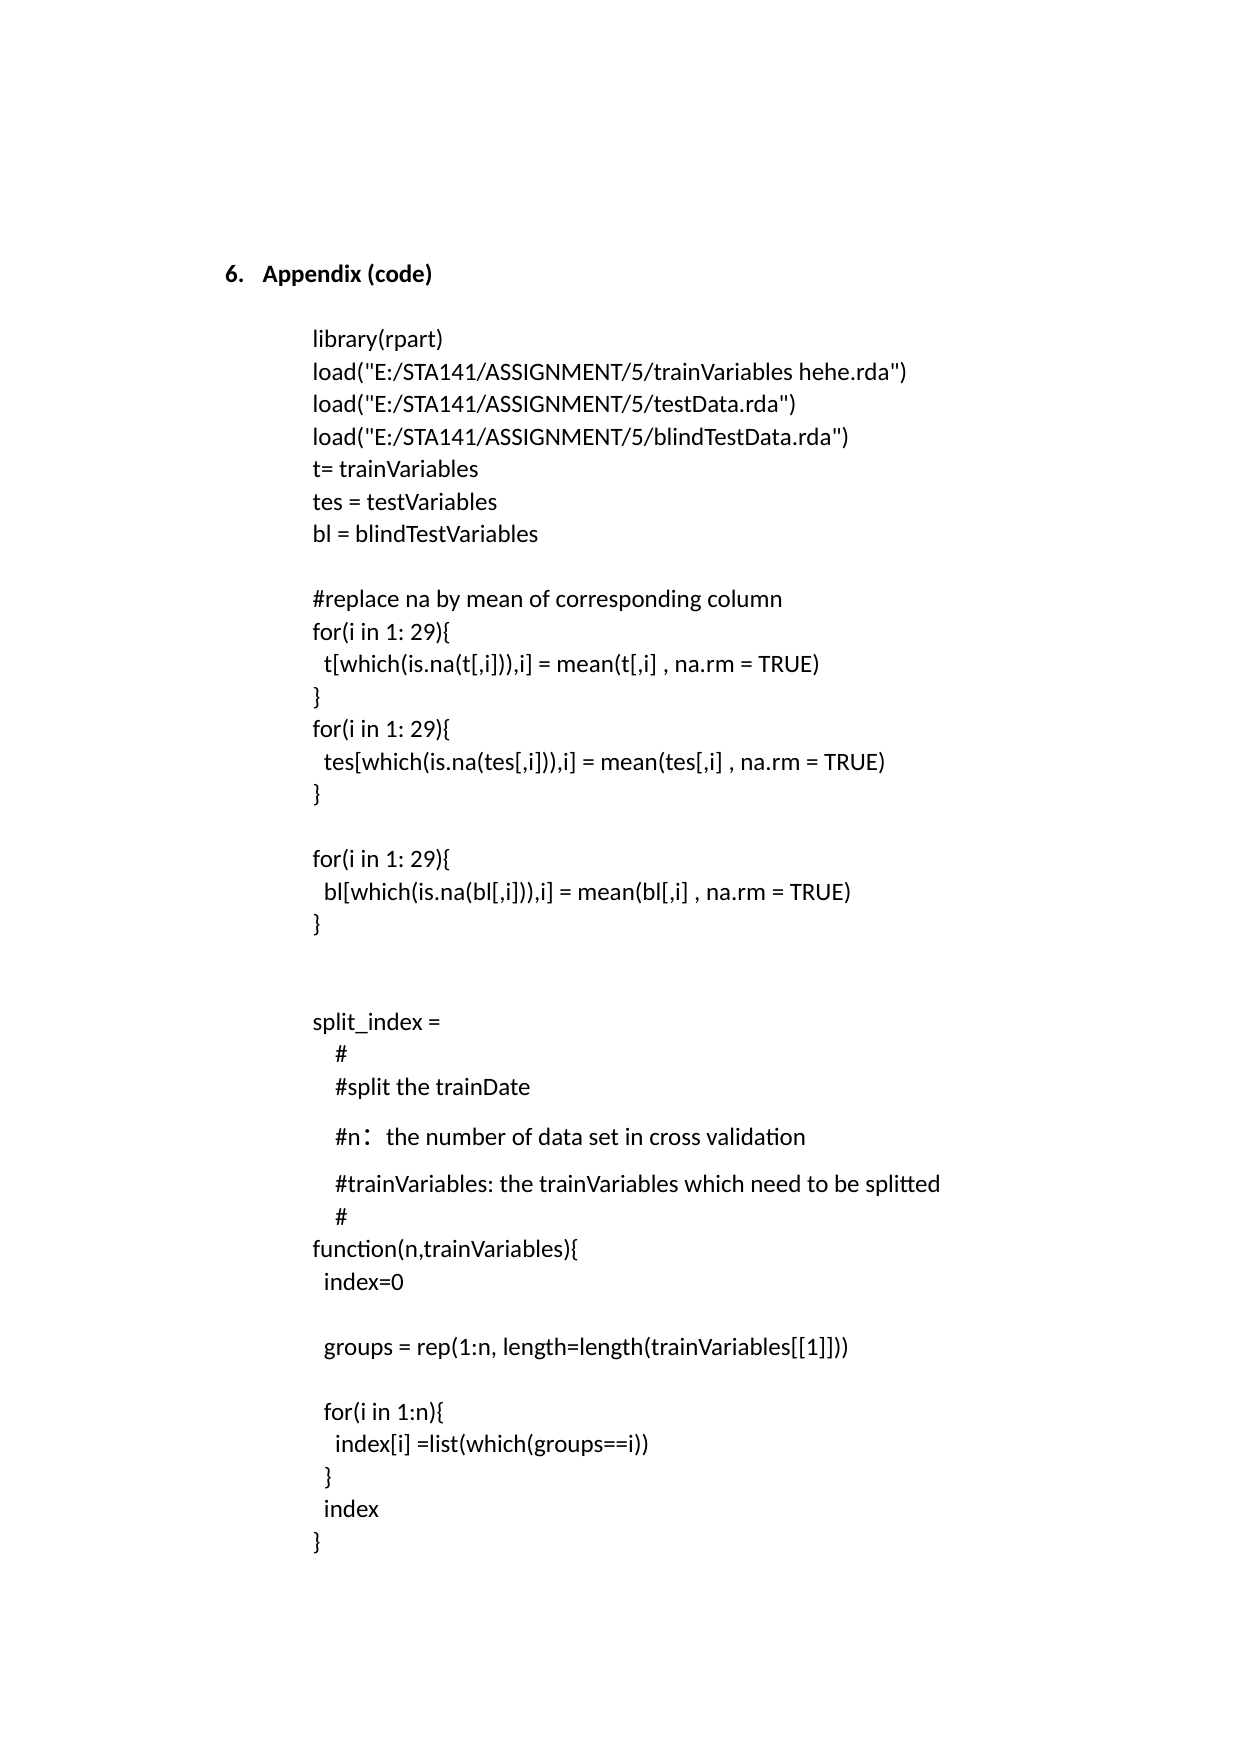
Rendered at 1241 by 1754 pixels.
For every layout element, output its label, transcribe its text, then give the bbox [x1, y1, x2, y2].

list function(n,trainVariables){ [262, 1232, 1053, 1265]
list for(i in 1: 29){ [262, 712, 1053, 745]
list } [262, 907, 1053, 940]
list t= trainVariables [262, 452, 1053, 485]
list #split the trainDate [262, 1070, 1053, 1102]
list } [262, 1460, 1053, 1492]
list bl = blindTestVariables [262, 517, 1053, 550]
list # [262, 1037, 1053, 1070]
list tes[which(is.na(tes[,i])),i] = mean(tes[,i] , na.rm = TRUE) [262, 745, 1053, 777]
list #trainVariables: the trainVariables which need to be splitted [262, 1167, 1053, 1200]
list bl[which(is.na(bl[,i])),i] = mean(bl[,i] , na.rm = TRUE) [262, 875, 1053, 907]
list } [262, 680, 1053, 712]
list # [262, 1200, 1053, 1232]
list load("E:/STA141/ASSIGNMENT/5/testData.rda") [262, 387, 1053, 420]
list index[i] =list(which(groups==i)) [262, 1427, 1053, 1460]
list #n：the number of data set in cross validation [262, 1102, 1053, 1167]
list index=0 [262, 1265, 1053, 1297]
list library(rpart) [262, 322, 1053, 355]
list t[which(is.na(t[,i])),i] = mean(t[,i] , na.rm = TRUE) [262, 647, 1053, 680]
list tes = testVariables [262, 485, 1053, 517]
list for(i in 1: 29){ [262, 615, 1053, 647]
list groups = rep(1:n, length=length(trainVariables[[1]])) [262, 1330, 1053, 1362]
list Appendix (code) [225, 257, 1053, 290]
list for(i in 1: 29){ [262, 842, 1053, 875]
list } [262, 1525, 1053, 1557]
list #replace na by mean of corresponding column [262, 582, 1053, 615]
list load("E:/STA141/ASSIGNMENT/5/blindTestData.rda") [262, 420, 1053, 452]
list index [262, 1492, 1053, 1525]
list for(i in 1:n){ [262, 1395, 1053, 1427]
list load("E:/STA141/ASSIGNMENT/5/trainVariables hehe.rda") [262, 355, 1053, 387]
list split_index = [262, 1005, 1053, 1037]
list } [262, 777, 1053, 810]
